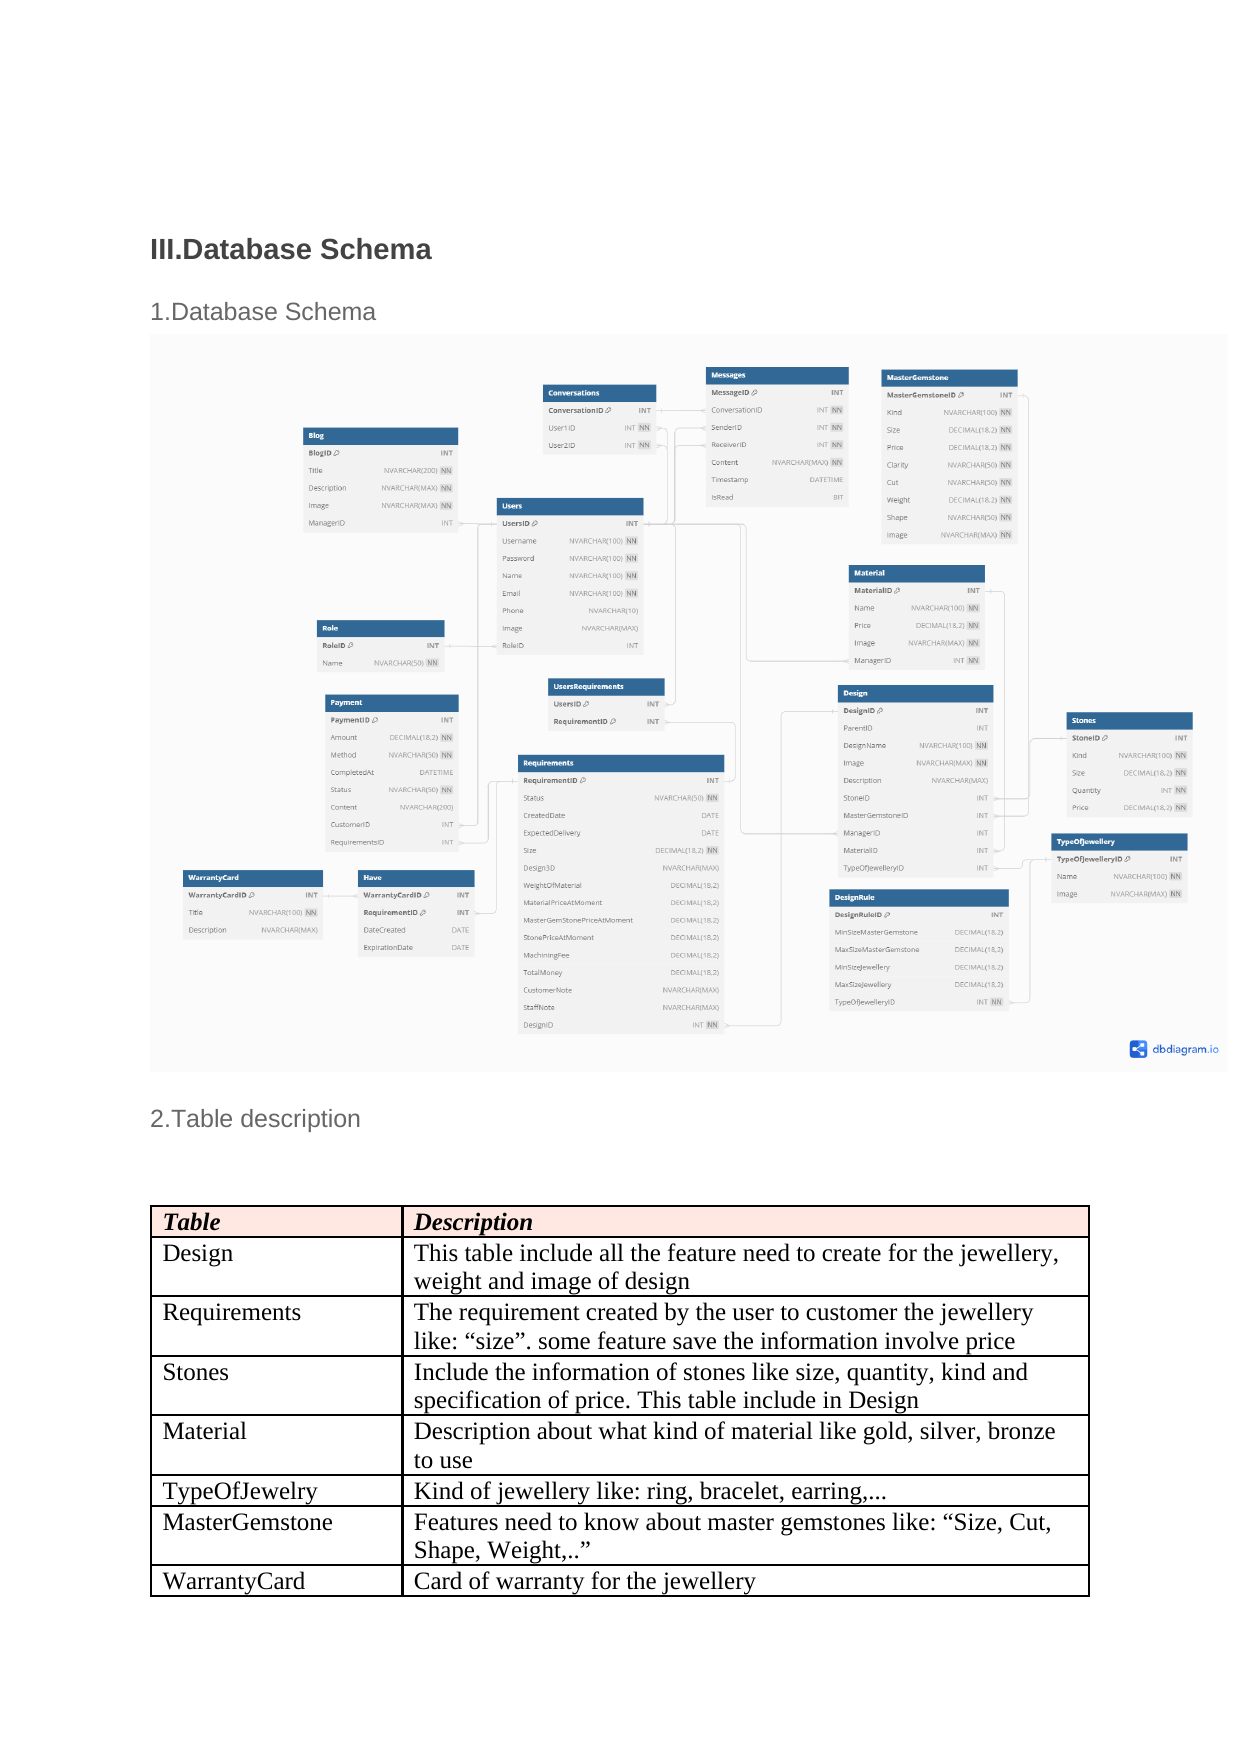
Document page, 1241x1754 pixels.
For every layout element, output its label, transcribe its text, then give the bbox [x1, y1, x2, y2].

subtitle 2.Table description [150, 1104, 1090, 1133]
table_cell Include the information of stones like size, quantity, kind and specification of price. This table include in Design [404, 1357, 1088, 1414]
subtitle 1.Database Schema [150, 297, 1090, 326]
table_cell This table include all the feature need to create for the jewellery, weight and image of design [404, 1238, 1088, 1295]
subtitle III.Database Schema [150, 232, 1090, 265]
table_cell Requirements [152, 1297, 401, 1355]
table_cell Card of warranty for the jewellery [404, 1566, 1088, 1595]
table_cell TypeOfJewelry [152, 1476, 401, 1505]
table_cell Stones [152, 1357, 401, 1414]
table_header Description [404, 1207, 1088, 1236]
table_cell MasterGemstone [152, 1507, 401, 1564]
table_cell Description about what kind of material like gold, silver, bronze to use [404, 1416, 1088, 1474]
table_cell WarrantyCard [152, 1566, 401, 1595]
picture [150, 334, 1228, 1072]
table_cell Design [152, 1238, 401, 1295]
table_cell Features need to know about master gemstones like: “Size, Cut, Shape, Weight,..” [404, 1507, 1088, 1564]
table_cell Material [152, 1416, 401, 1474]
table_header Table [152, 1207, 401, 1236]
table_cell Kind of jewellery like: ring, bracelet, earring,... [404, 1476, 1088, 1505]
table_cell The requirement created by the user to customer the jewellery like: “size”. some feature save the information involve price [404, 1297, 1088, 1355]
